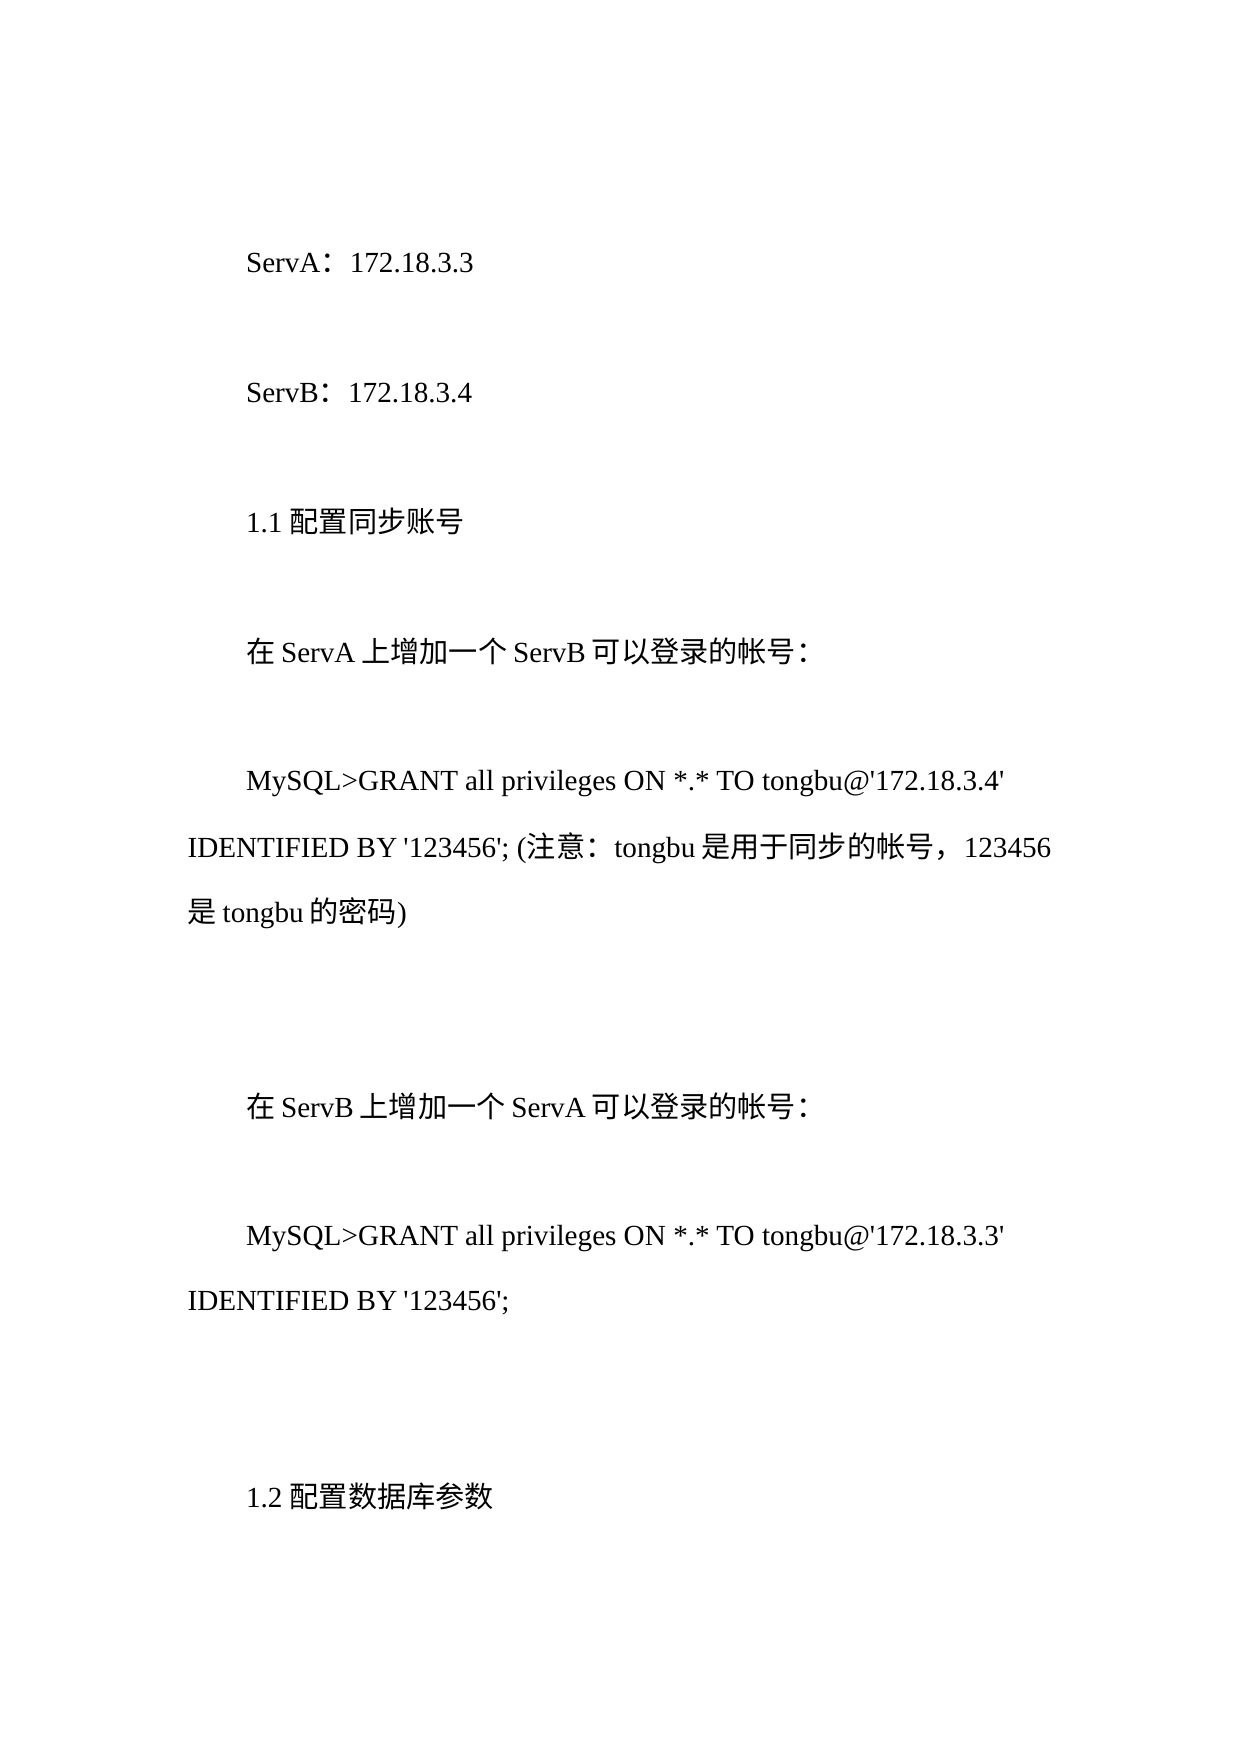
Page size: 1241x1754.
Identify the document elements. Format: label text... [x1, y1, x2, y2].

text MySQL>GRANT all privileges ON *.* TO tongbu@'172.18.3.3' IDENTIFIED BY '123456'; [187, 1202, 1053, 1332]
text MySQL>GRANT all privileges ON *.* TO tongbu@'172.18.3.4' IDENTIFIED BY '123456'; (注意：tongbu是用于同步的帐号，123456是tongbu的密码) [187, 747, 1053, 942]
text 1.1 配置同步账号 [187, 487, 1053, 552]
text ServA：172.18.3.3 [187, 227, 1053, 292]
text ServB：172.18.3.4 [187, 357, 1053, 422]
text 在ServB上增加一个ServA可以登录的帐号： [187, 1072, 1053, 1137]
text 在ServA上增加一个ServB可以登录的帐号： [187, 617, 1053, 682]
text 1.2 配置数据库参数 [187, 1462, 1053, 1527]
